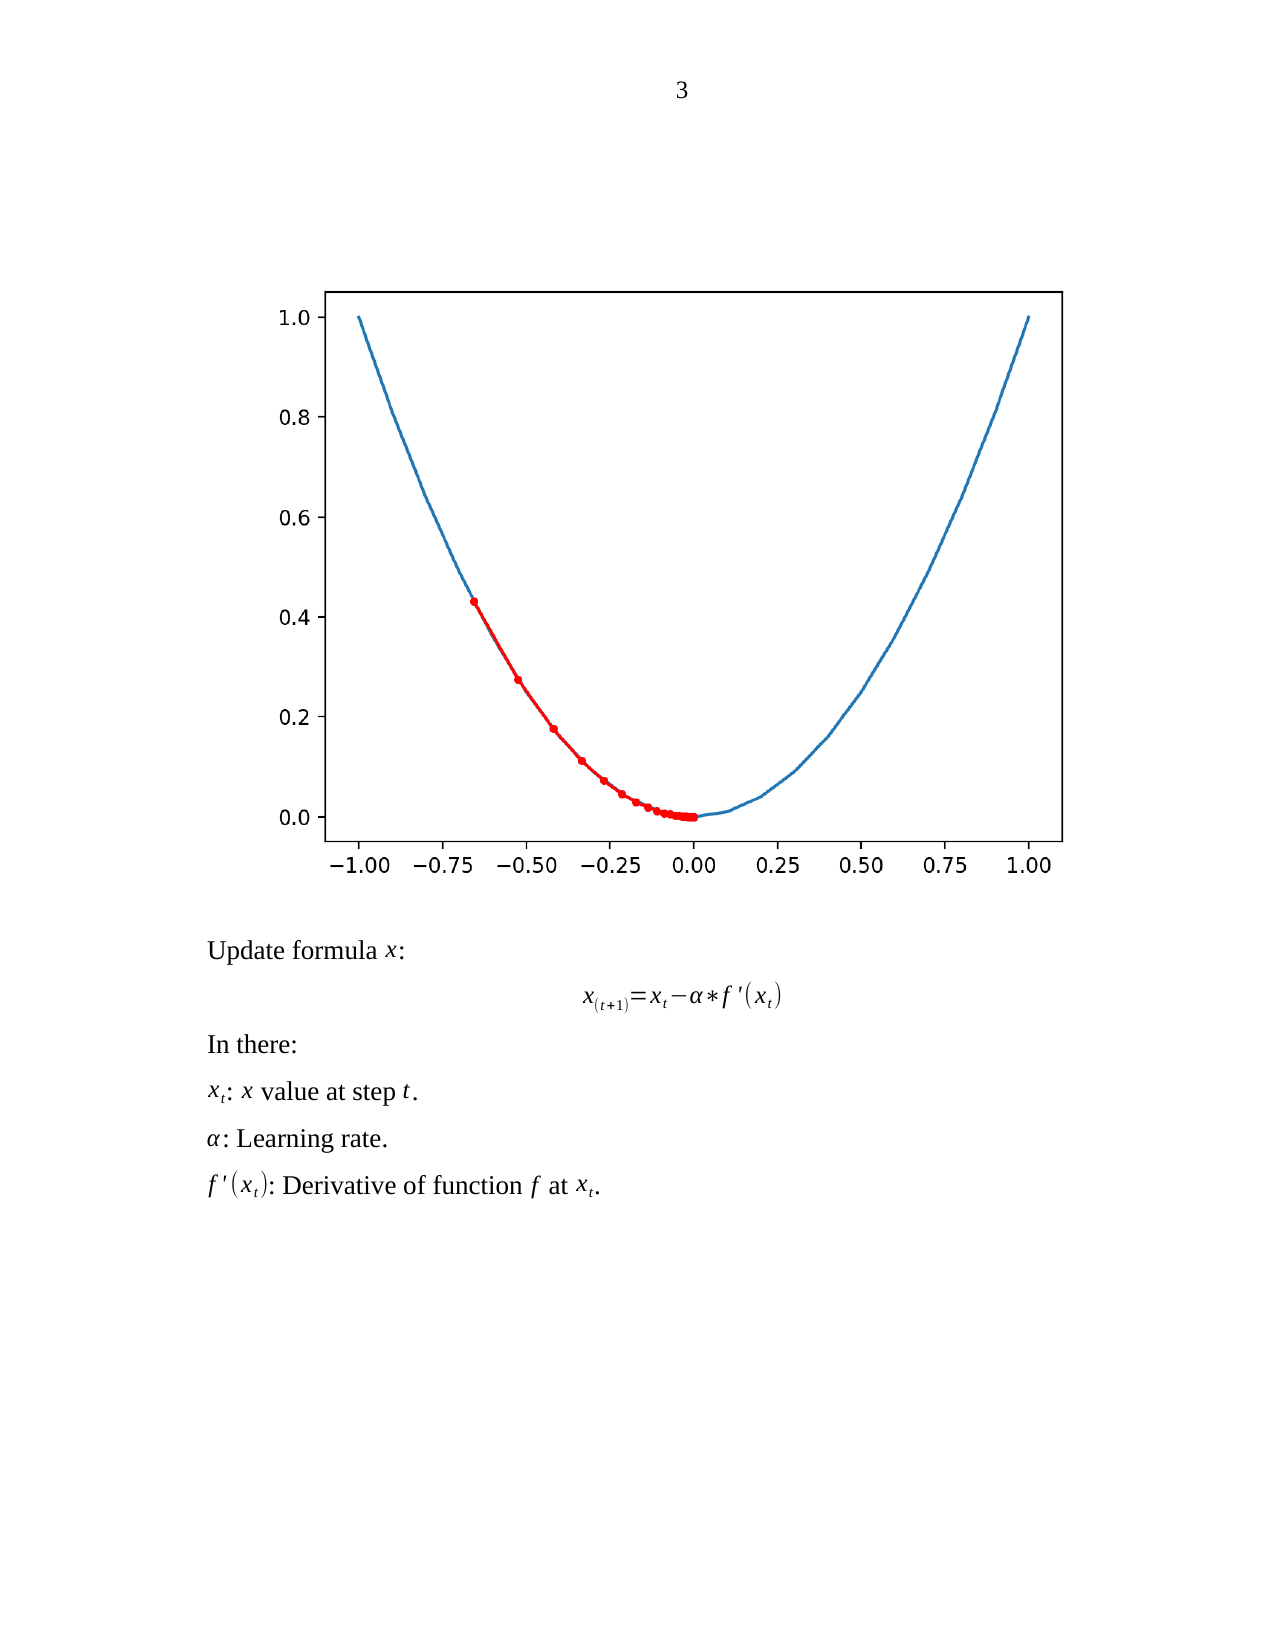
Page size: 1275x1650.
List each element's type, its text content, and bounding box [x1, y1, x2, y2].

text : value at step . [207, 1075, 1157, 1107]
text : Derivative of function at . [207, 1169, 1157, 1202]
text Update formula : [207, 934, 1157, 965]
text In there: [207, 1028, 1157, 1059]
picture [206, 206, 1157, 920]
text : Learning rate. [207, 1122, 1157, 1153]
